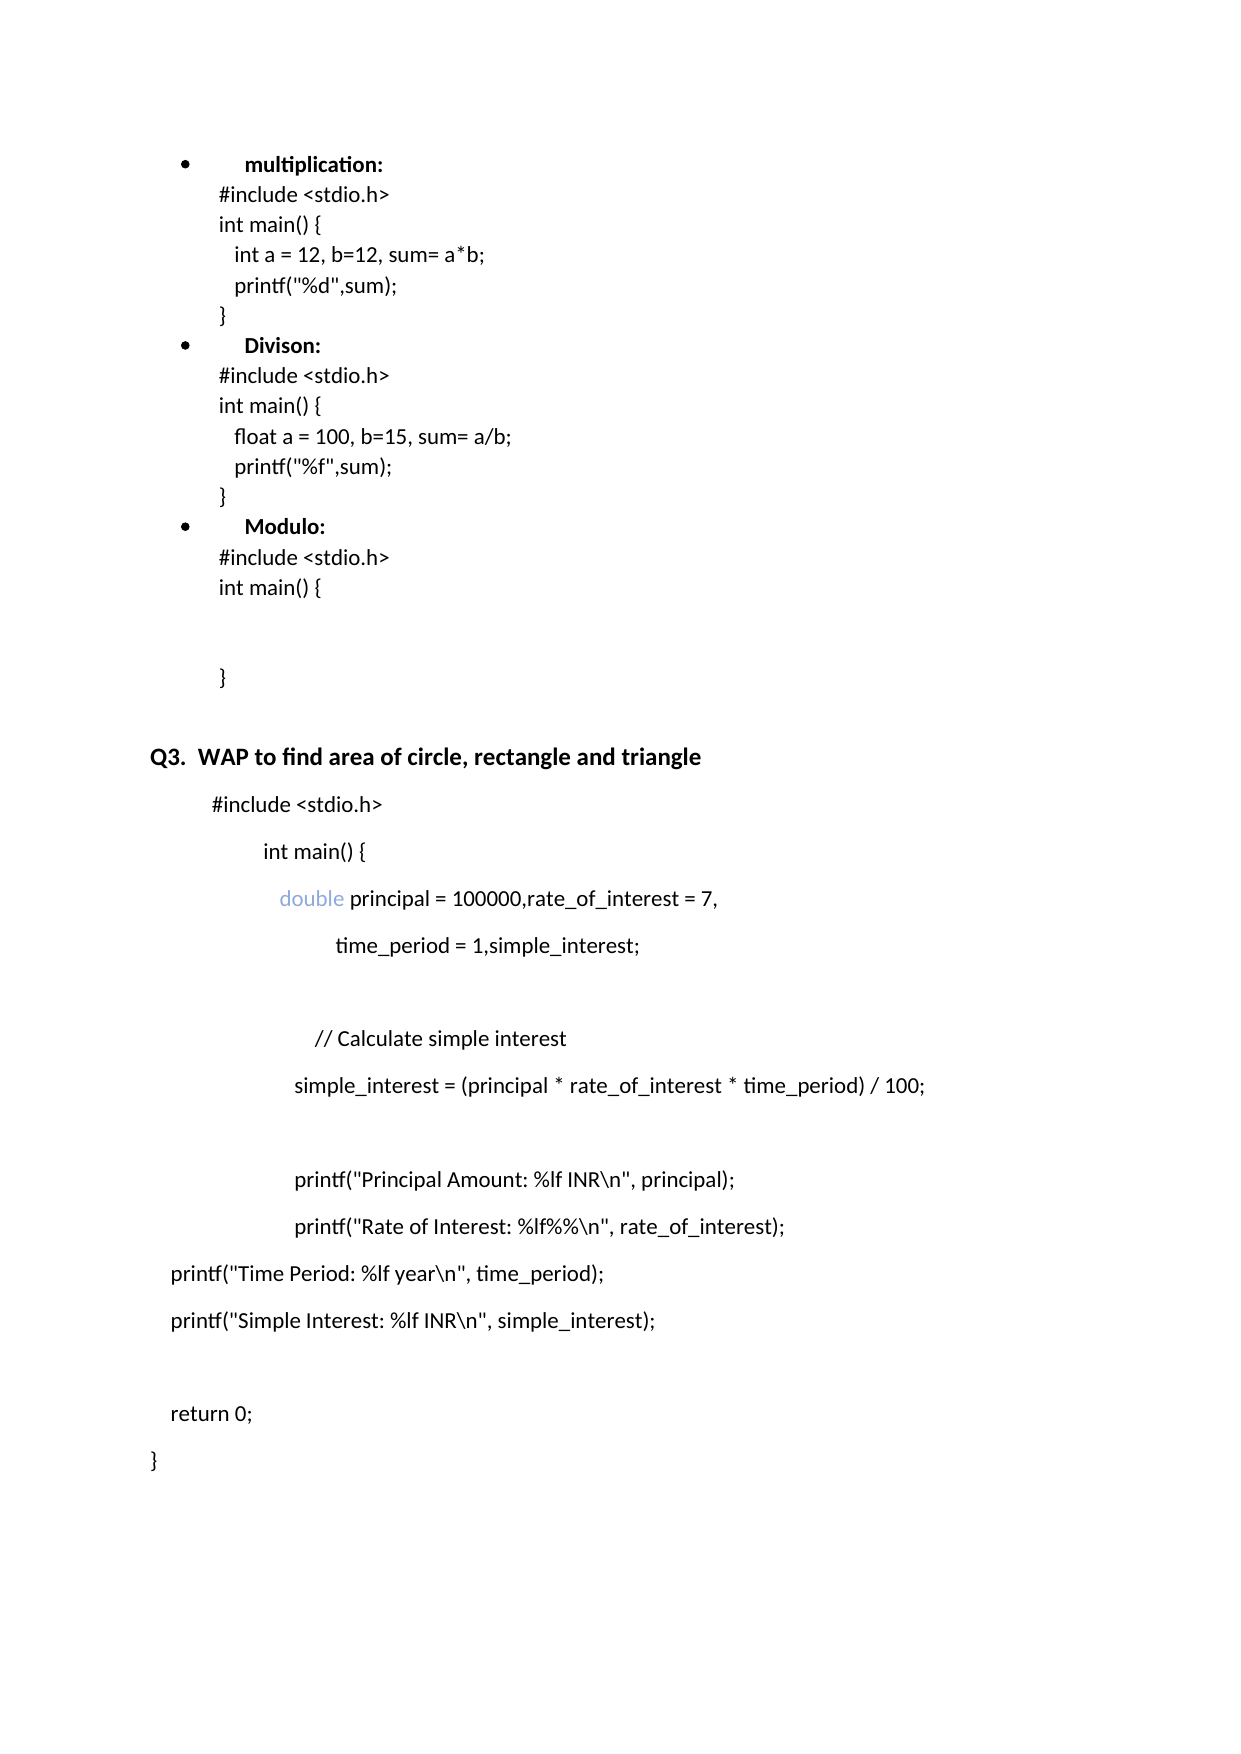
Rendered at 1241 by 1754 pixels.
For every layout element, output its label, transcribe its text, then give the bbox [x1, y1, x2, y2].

list } [219, 663, 1090, 692]
text printf("Simple Interest: %lf INR\n", simple_interest); [150, 1306, 1090, 1334]
list int main() { [219, 210, 1090, 238]
list Modulo: [181, 512, 1090, 541]
list int main() { [219, 392, 1090, 420]
text printf("Principal Amount: %lf INR\n", principal); [150, 1165, 1090, 1193]
list #include <stdio.h> [219, 361, 1090, 389]
text #include <stdio.h> [150, 790, 1090, 818]
text Q3. WAP to find area of circle, rectangle and triangle [150, 741, 1090, 771]
list #include <stdio.h> [219, 543, 1090, 571]
text simple_interest = (principal * rate_of_interest * time_period) / 100; [150, 1071, 1090, 1099]
text // Calculate simple interest [150, 1024, 1090, 1053]
list Divison: [181, 331, 1090, 359]
text double principal = 100000,rate_of_interest = 7, [150, 884, 1090, 912]
text printf("Rate of Interest: %lf%%\n", rate_of_interest); [150, 1212, 1090, 1240]
list multiplication: [181, 150, 1090, 178]
list } [219, 301, 1090, 329]
list printf("%f",sum); [219, 452, 1090, 480]
list int main() { [219, 573, 1090, 601]
text int main() { [150, 837, 1090, 865]
list #include <stdio.h> [219, 180, 1090, 208]
text time_period = 1,simple_interest; [150, 931, 1090, 959]
list float a = 100, b=15, sum= a/b; [219, 422, 1090, 450]
list printf("%d",sum); [219, 271, 1090, 299]
list int a = 12, b=12, sum= a*b; [219, 241, 1090, 269]
text return 0; [150, 1399, 1090, 1428]
text } [150, 1446, 1090, 1474]
text printf("Time Period: %lf year\n", time_period); [150, 1259, 1090, 1287]
list } [219, 482, 1090, 510]
